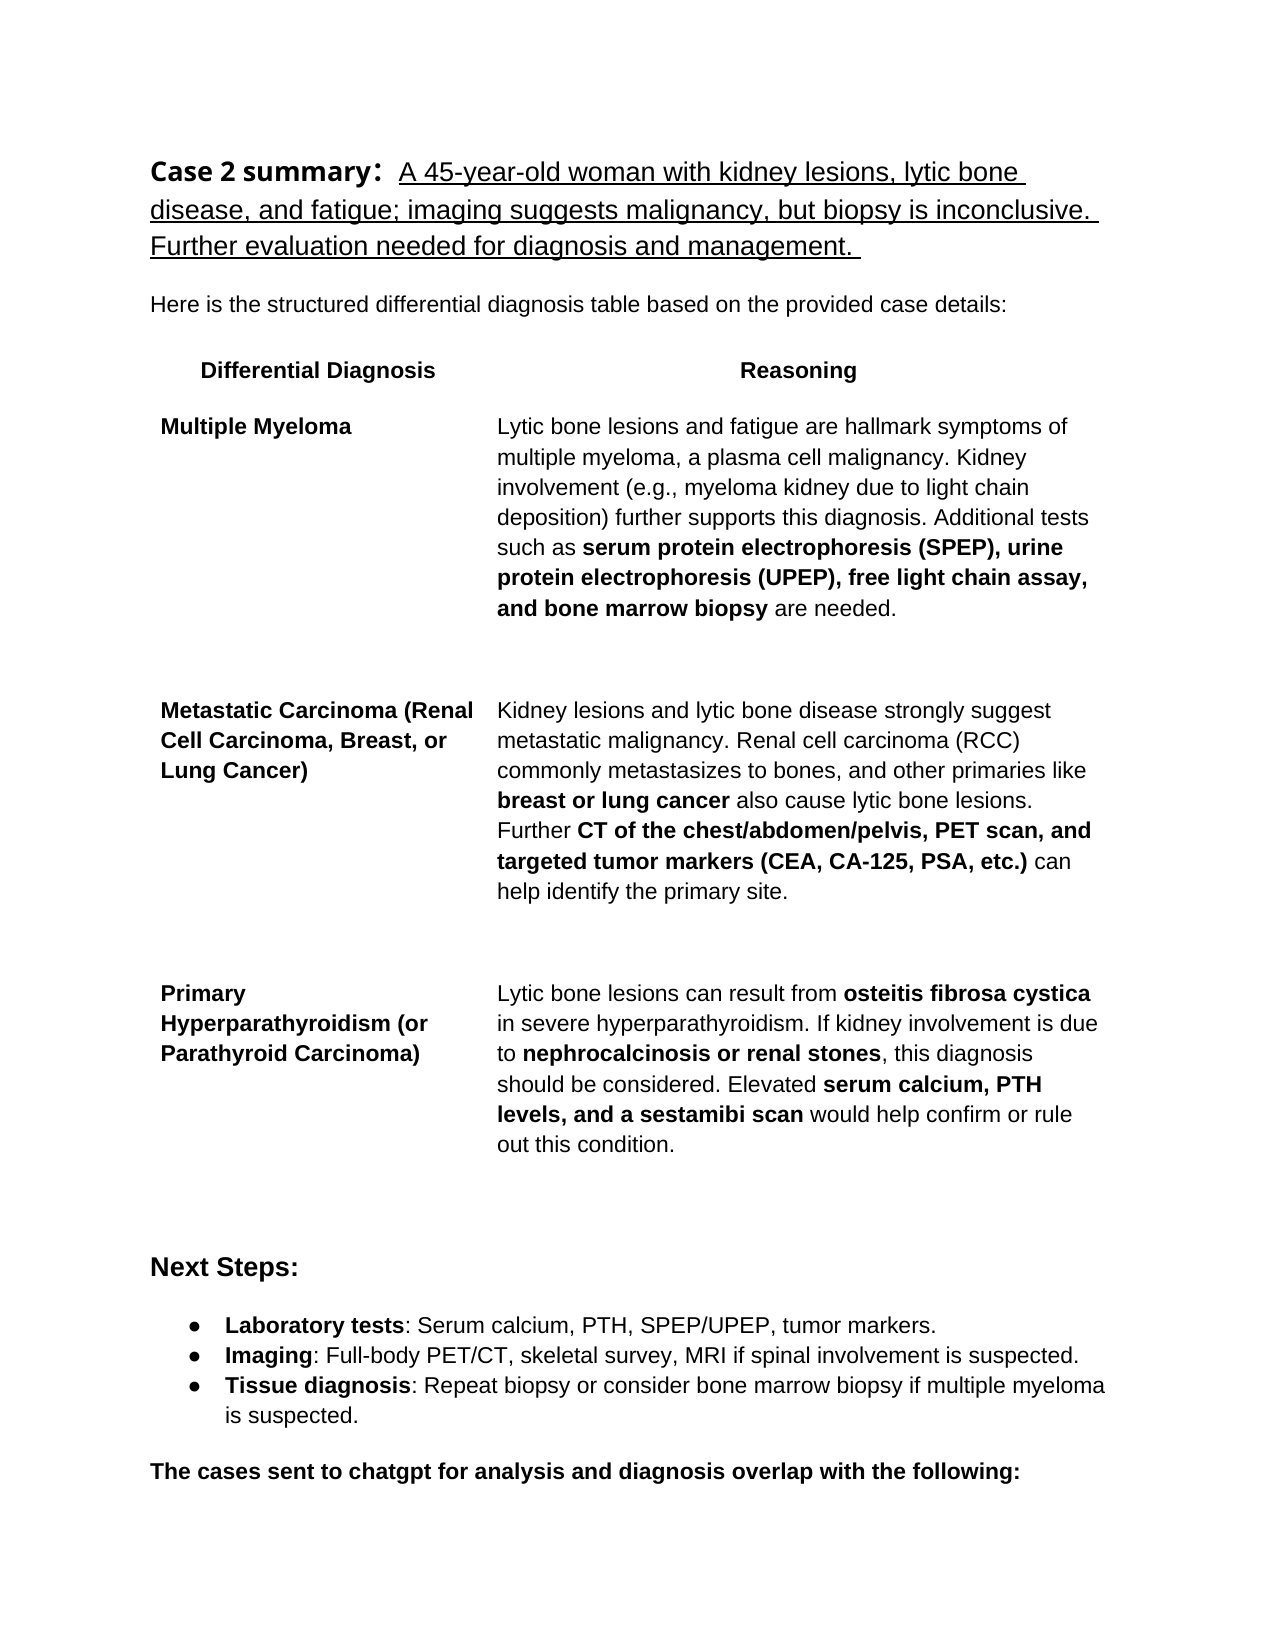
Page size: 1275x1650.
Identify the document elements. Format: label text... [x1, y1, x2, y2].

table_header Reasoning [486, 346, 1110, 403]
table_cell Kidney lesions and lytic bone disease strongly suggest metastatic malignancy. Renal cell carcinoma (RCC) commonly metastasizes to bones, and other primaries like breast or lung cancer also cause lytic bone lesions. Further CT of the chest/abdomen/pelvis, PET scan, and targeted tumor markers (CEA, CA-125, PSA, etc.) can help identify the primary site. [486, 686, 1110, 969]
table_cell Lytic bone lesions can result from osteitis fibrosa cystica in severe hyperparathyroidism. If kidney involvement is due to nephrocalcinosis or renal stones, this diagnosis should be considered. Elevated serum calcium, PTH levels, and a sestamibi scan would help confirm or rule out this condition. [486, 970, 1110, 1222]
text Case 2 summary：A 45-year-old woman with kidney lesions, lytic bone disease, and fatigue; imaging suggests malignancy, but biopsy is inconclusive. Further evaluation needed for diagnosis and management. [150, 150, 1125, 261]
table_header Differential Diagnosis [150, 346, 486, 403]
text The cases sent to chatgpt for analysis and diagnosis overlap with the following: [150, 1458, 1125, 1484]
subtitle Next Steps: [150, 1251, 1125, 1282]
text Here is the structured differential diagnosis table based on the provided case details: [150, 291, 1125, 317]
list Imaging: Full-body PET/CT, skeletal survey, MRI if spinal involvement is suspected. [187, 1342, 1125, 1368]
list Laboratory tests: Serum calcium, PTH, SPEP/UPEP, tumor markers. [187, 1312, 1125, 1338]
list Tissue diagnosis: Repeat biopsy or consider bone marrow biopsy if multiple myeloma is suspected. [187, 1372, 1125, 1429]
table_cell Primary Hyperparathyroidism (or Parathyroid Carcinoma) [150, 970, 486, 1222]
table_cell Metastatic Carcinoma (Renal Cell Carcinoma, Breast, or Lung Cancer) [150, 686, 486, 969]
table_cell Lytic bone lesions and fatigue are hallmark symptoms of multiple myeloma, a plasma cell malignancy. Kidney involvement (e.g., myeloma kidney due to light chain deposition) further supports this diagnosis. Additional tests such as serum protein electrophoresis (SPEP), urine protein electrophoresis (UPEP), free light chain assay, and bone marrow biopsy are needed. [486, 403, 1110, 686]
table_cell Multiple Myeloma [150, 403, 486, 686]
